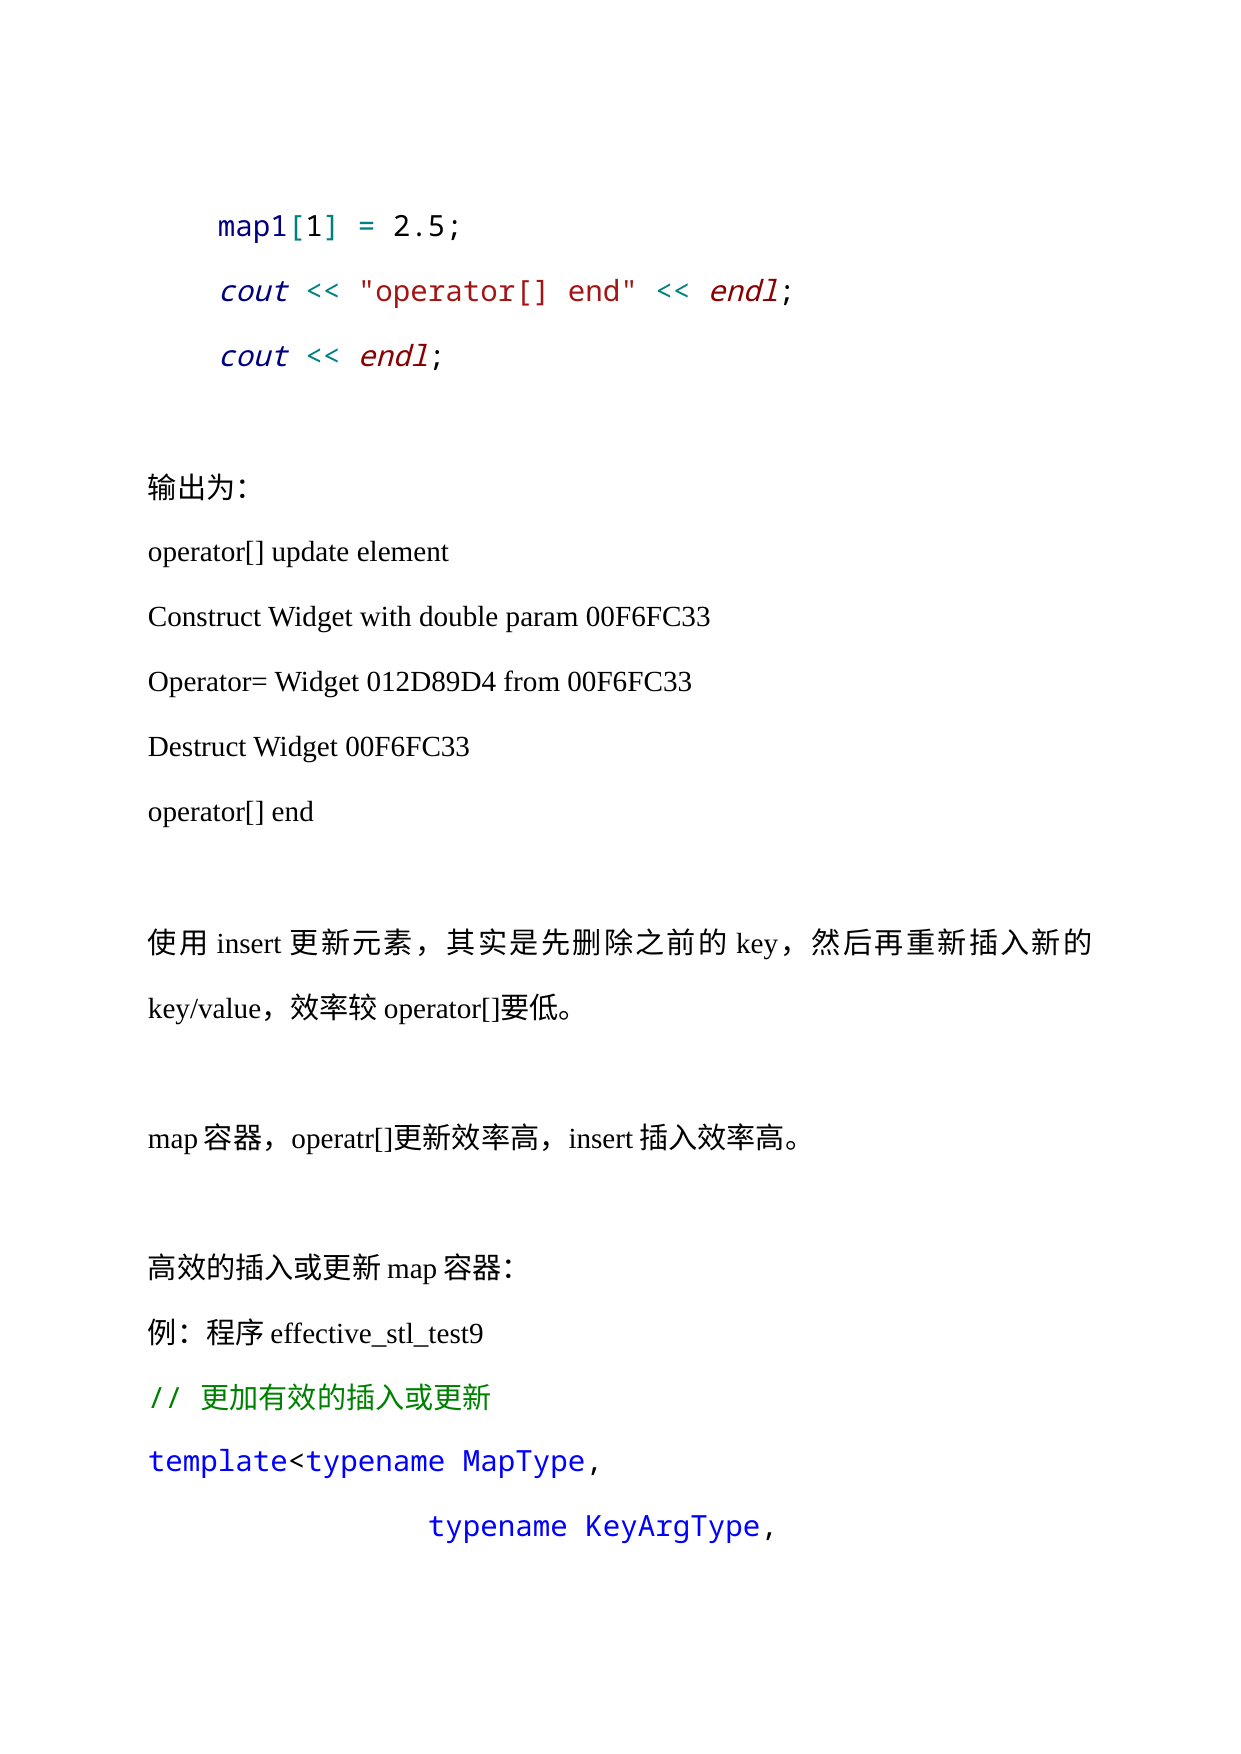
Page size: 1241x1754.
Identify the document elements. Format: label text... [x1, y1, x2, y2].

text operator[] update element [148, 518, 1092, 583]
text map容器，operatr[]更新效率高，insert插入效率高。 [148, 1103, 1092, 1168]
text Construct Widget with double param 00F6FC33 [148, 583, 1092, 648]
text 使用insert更新元素，其实是先删除之前的key，然后再重新插入新的key/value，效率较operator[]要低。 [148, 908, 1092, 1038]
text cout << endl; [148, 323, 1092, 388]
text 例：程序effective_stl_test9 [148, 1298, 1092, 1363]
text // 更加有效的插入或更新 [148, 1363, 1092, 1428]
text Destruct Widget 00F6FC33 [148, 713, 1092, 778]
text Operator= Widget 012D89D4 from 00F6FC33 [148, 648, 1092, 713]
text map1[1] = 2.5; [148, 193, 1092, 258]
text cout << "operator[] end" << endl; [148, 258, 1092, 323]
text operator[] end [148, 778, 1092, 843]
text 输出为： [148, 453, 1092, 518]
text 高效的插入或更新map容器： [148, 1233, 1092, 1298]
text template<typename MapType, [148, 1428, 1092, 1493]
text typename KeyArgType, [148, 1493, 1092, 1558]
